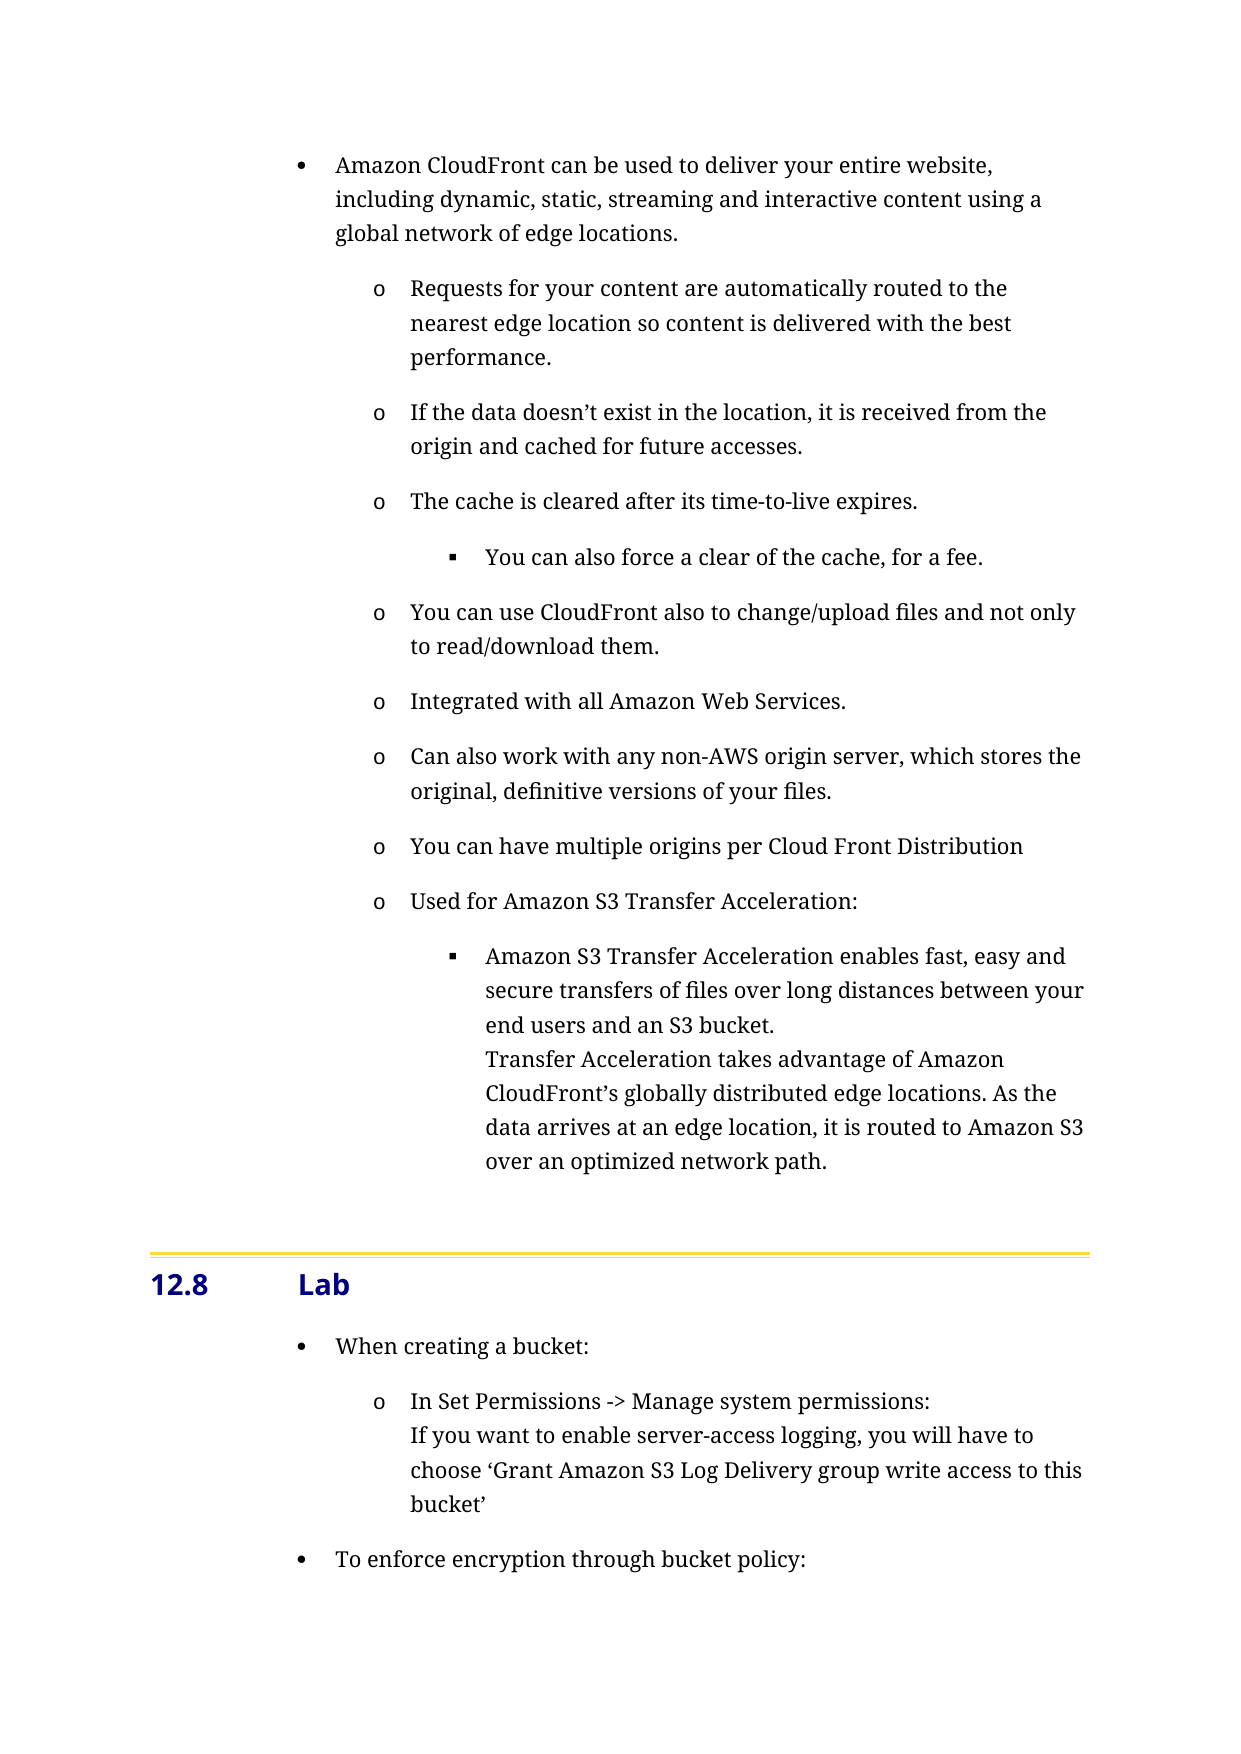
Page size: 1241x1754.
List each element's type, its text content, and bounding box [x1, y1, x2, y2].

list You can have multiple origins per Cloud Front Distribution [373, 831, 1090, 861]
list The cache is cleared after its time-to-live expires. [373, 486, 1090, 516]
list You can also force a clear of the cache, for a fee. [448, 542, 1090, 571]
list Requests for your content are automatically routed to the nearest edge location so content is delivered with the best performance. [373, 273, 1090, 372]
subtitle Lab [150, 1258, 1090, 1304]
list Used for Amazon S3 Transfer Acceleration: [373, 886, 1090, 916]
list To enforce encryption through bucket policy: [298, 1544, 1090, 1573]
list If the data doesn’t exist in the location, it is received from the origin and cached for future accesses. [373, 397, 1090, 461]
list Amazon CloudFront can be used to deliver your entire website, including dynamic, static, streaming and interactive content using a global network of edge locations. [298, 150, 1090, 248]
list When creating a bucket: [298, 1331, 1090, 1361]
list In Set Permissions -> Manage system permissions: If you want to enable server-access logging, you will have to choose ‘Grant Amazon S3 Log Delivery group write access to this bucket’ [373, 1386, 1090, 1518]
list Amazon S3 Transfer Acceleration enables fast, easy and secure transfers of files over long distances between your end users and an S3 bucket. Transfer Acceleration takes advantage of Amazon CloudFront’s globally distributed edge locations. As the data arrives at an edge location, it is routed to Amazon S3 over an optimized network path. [448, 941, 1090, 1210]
list Can also work with any non-AWS origin server, which stores the original, definitive versions of your files. [373, 741, 1090, 805]
list Integrated with all Amazon Web Services. [373, 686, 1090, 716]
list You can use CloudFront also to change/upload files and not only to read/download them. [373, 597, 1090, 661]
